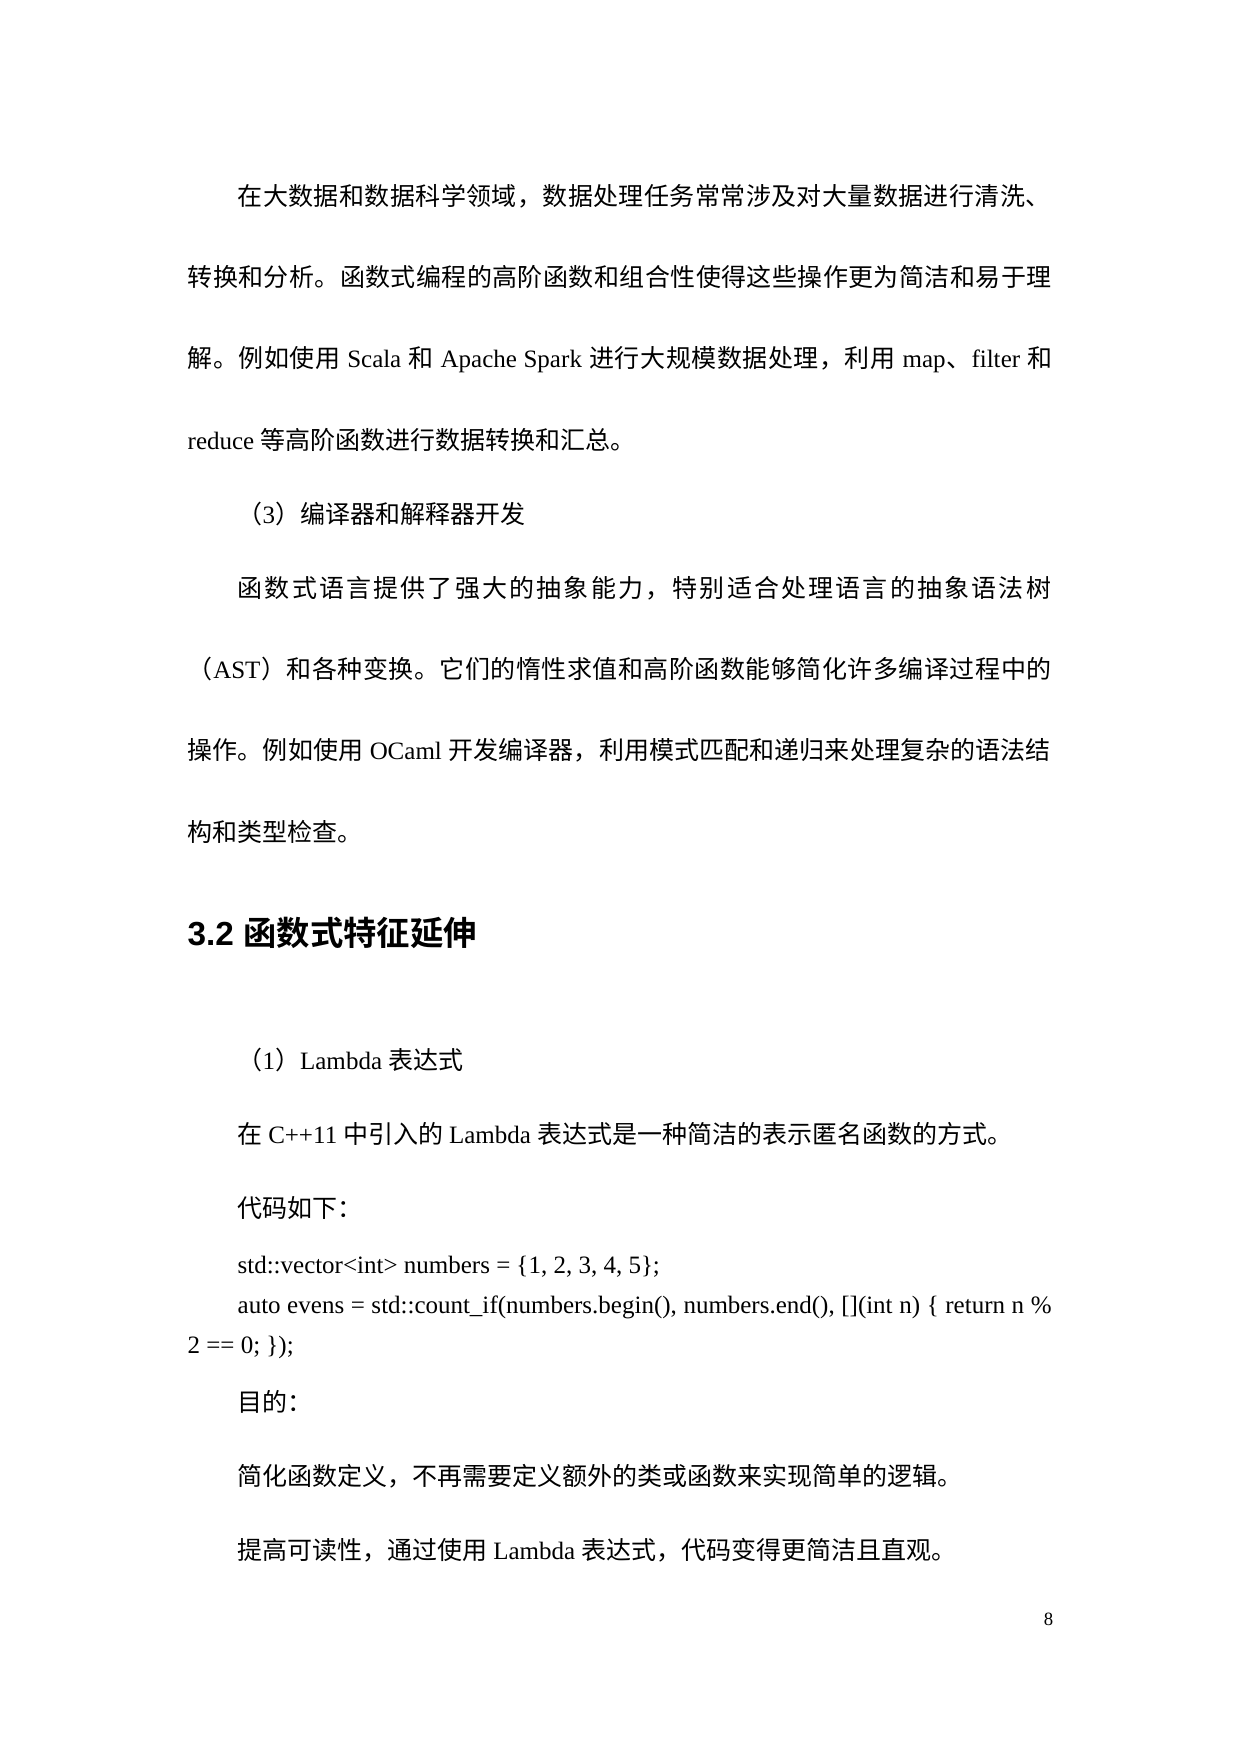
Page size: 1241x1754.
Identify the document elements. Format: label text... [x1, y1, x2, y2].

text auto evens = std::count_if(numbers.begin(), numbers.end(), [](int n) { return n % 2 == 0; }); [187, 1288, 1053, 1361]
text 提高可读性，通过使用 Lambda 表达式，代码变得更简洁且直观。 [187, 1516, 1053, 1581]
text 函数式语言提供了强大的抽象能力，特别适合处理语言的抽象语法树（AST）和各种变换。它们的惰性求值和高阶函数能够简化许多编译过程中的操作。例如使用 OCaml 开发编译器，利用模式匹配和递归来处理复杂的语法结构和类型检查。 [187, 554, 1053, 863]
text 代码如下： [187, 1174, 1053, 1239]
text std::vector<int> numbers = {1, 2, 3, 4, 5}; [187, 1248, 1053, 1281]
subtitle 3.2 函数式特征延伸 [187, 899, 1053, 964]
text （1）Lambda 表达式 [187, 1026, 1053, 1091]
text 在 C++11 中引入的 Lambda 表达式是一种简洁的表示匿名函数的方式。 [187, 1100, 1053, 1165]
text 目的： [187, 1368, 1053, 1433]
text 简化函数定义，不再需要定义额外的类或函数来实现简单的逻辑。 [187, 1442, 1053, 1507]
text （3）编译器和解释器开发 [187, 480, 1053, 545]
text 在大数据和数据科学领域，数据处理任务常常涉及对大量数据进行清洗、转换和分析。函数式编程的高阶函数和组合性使得这些操作更为简洁和易于理解。例如使用 Scala 和 Apache Spark 进行大规模数据处理，利用 map、filter 和 reduce 等高阶函数进行数据转换和汇总。 [187, 162, 1053, 471]
